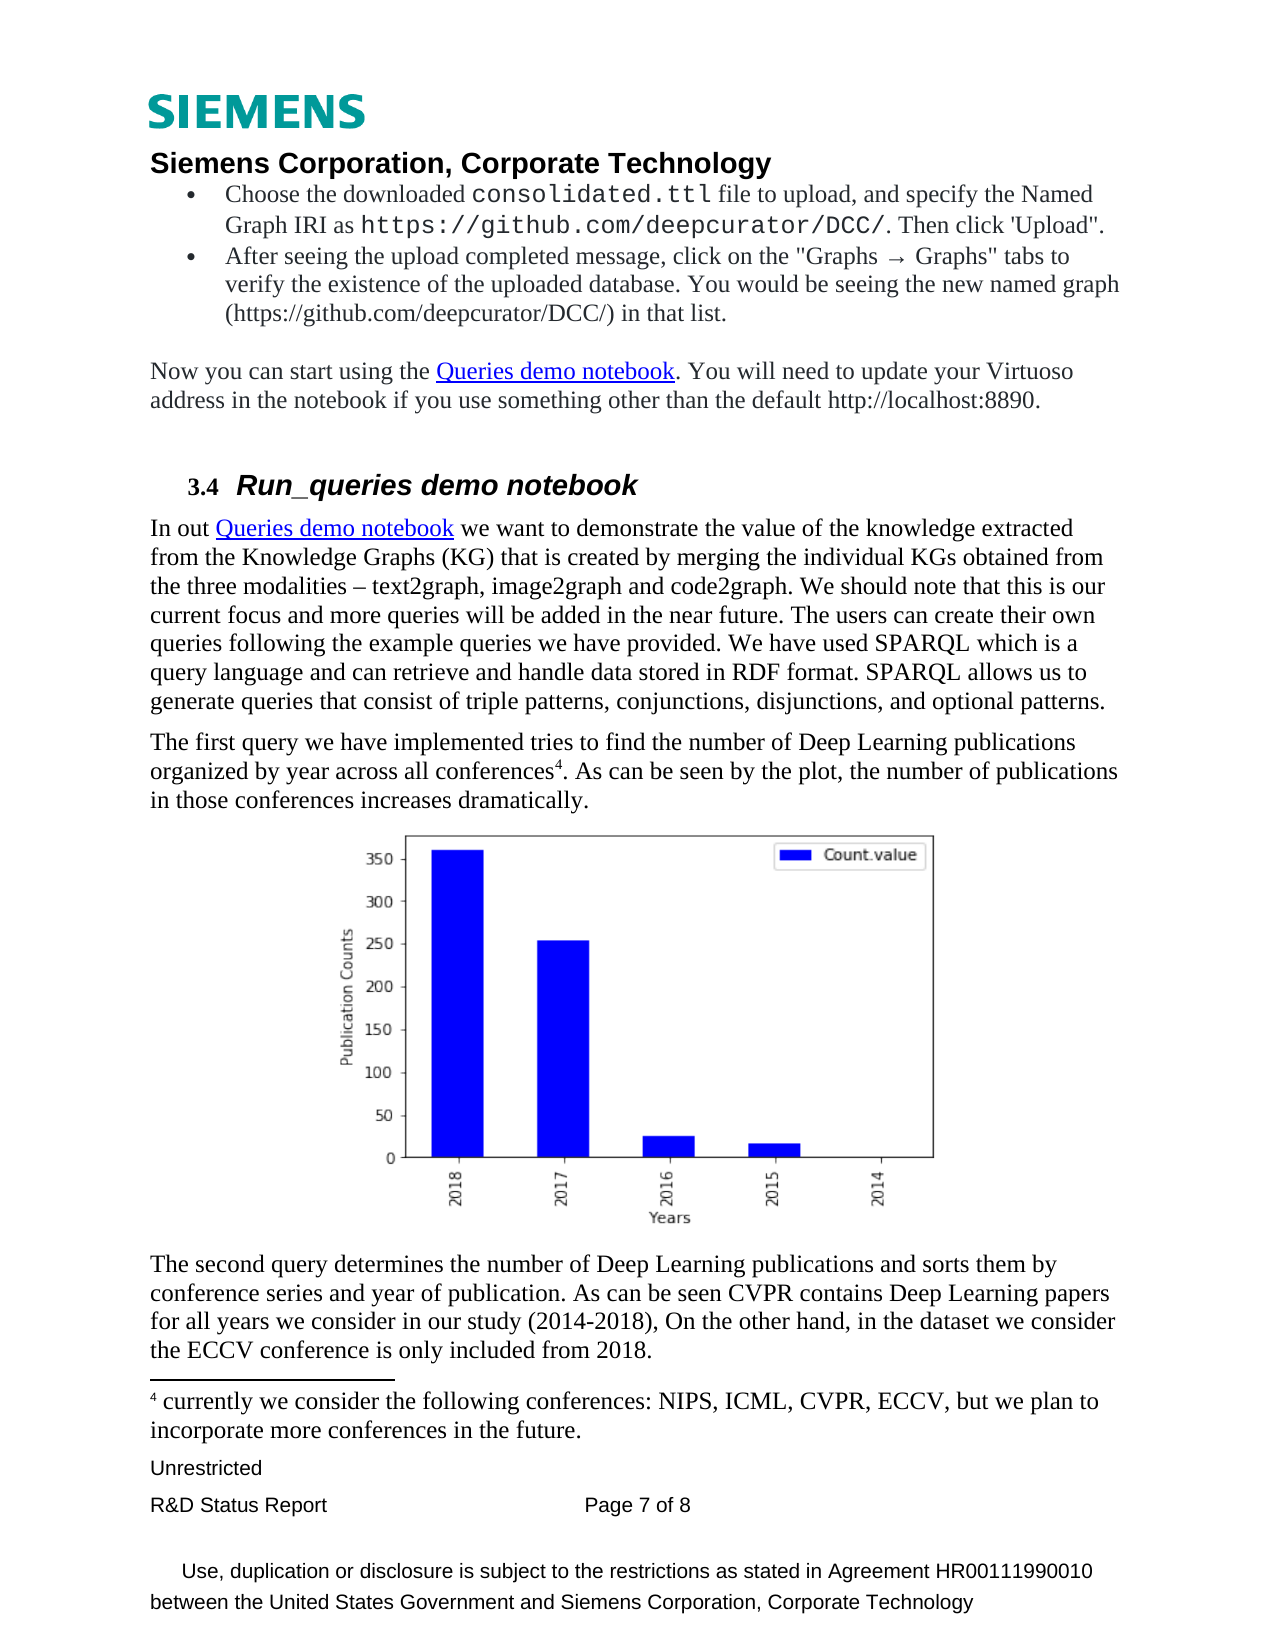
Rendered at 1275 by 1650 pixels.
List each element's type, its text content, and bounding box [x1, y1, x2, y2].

text The second query determines the number of Deep Learning publications and sorts them by conference series and year of publication. As can be seen CVPR contains Deep Learning papers for all years we consider in our study (2014-2018), On the other hand, in the dataset we consider the ECCV conference is only included from 2018. [150, 1249, 1125, 1364]
subtitle Run_queries demo notebook [187, 467, 1125, 501]
text The first query we have implemented tries to find the number of Deep Learning publications organized by year across all conferences. As can be seen by the plot, the number of publications in those conferences increases dramatically. [150, 727, 1125, 813]
picture [331, 826, 944, 1237]
list After seeing the upload completed message, click on the "Graphs → Graphs" tabs to verify the existence of the uploaded database. You would be seeing the new named graph (https://github.com/deepcurator/DCC/) in that list. [187, 241, 1125, 327]
text In out Queries demo notebook we want to demonstrate the value of the knowledge extracted from the Knowledge Graphs (KG) that is created by merging the individual KGs obtained from the three modalities – text2graph, image2graph and code2graph. We should note that this is our current focus and more queries will be added in the near future. The users can create their own queries following the example queries we have provided. We have used SPARQL which is a query language and can retrieve and handle data stored in RDF format. SPARQL allows us to generate queries that consist of triple patterns, conjunctions, disjunctions, and optional patterns. [150, 513, 1125, 715]
text Now you can start using the Queries demo notebook. You will need to update your Virtuoso address in the notebook if you use something other than the default http://localhost:8890. [150, 356, 1125, 414]
list Choose the downloaded consolidated.ttl file to upload, and specify the Named Graph IRI as https://github.com/deepcurator/DCC/. Then click 'Upload". [187, 179, 1125, 241]
